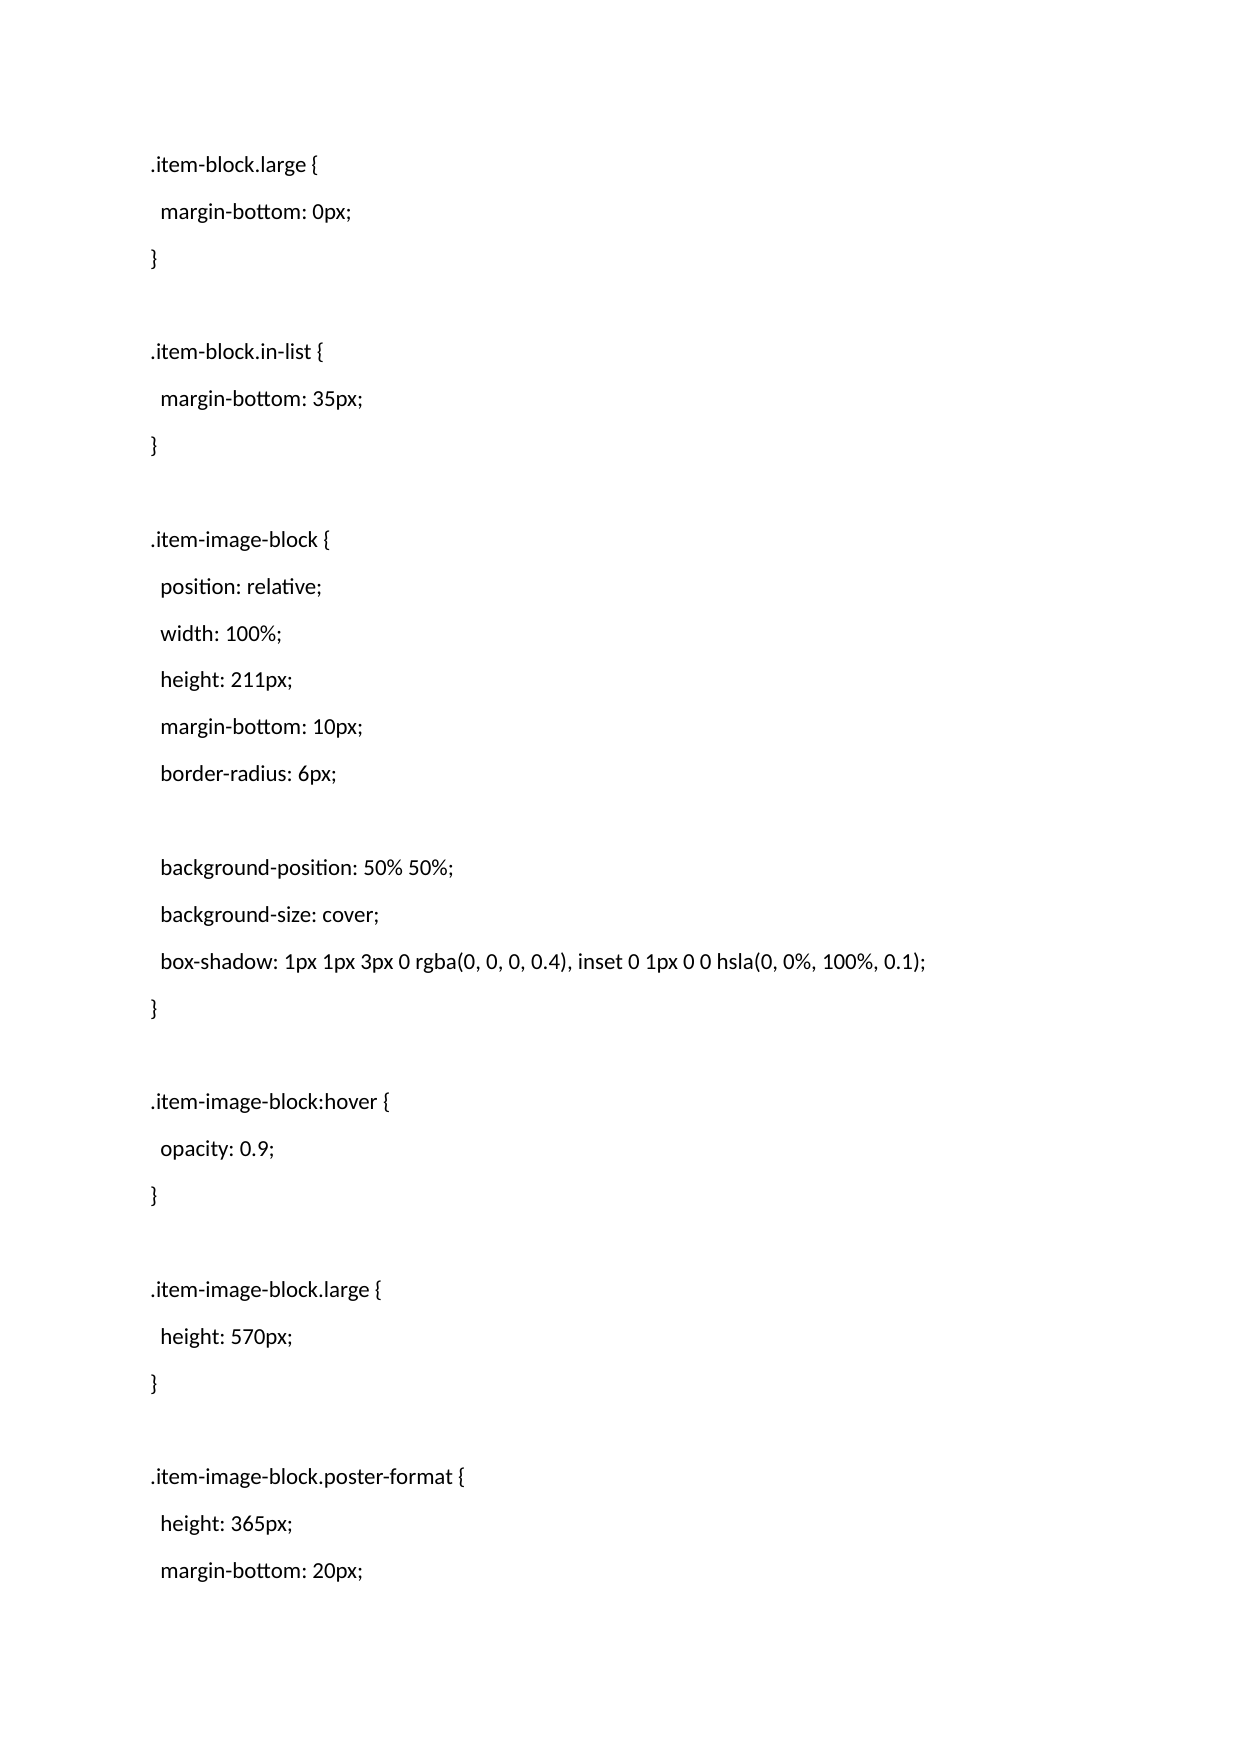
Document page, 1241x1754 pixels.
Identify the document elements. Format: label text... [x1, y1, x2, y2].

text height: 211px; [150, 666, 1090, 694]
text background-size: cover; [150, 900, 1090, 928]
text .item-image-block:hover { [150, 1087, 1090, 1116]
text .item-image-block { [150, 525, 1090, 553]
text box-shadow: 1px 1px 3px 0 rgba(0, 0, 0, 0.4), inset 0 1px 0 0 hsla(0, 0%, 100%, 0.1); [150, 947, 1090, 975]
text .item-block.in-list { [150, 337, 1090, 366]
text margin-bottom: 20px; [150, 1556, 1090, 1584]
text position: relative; [150, 572, 1090, 600]
text .item-image-block.poster-format { [150, 1462, 1090, 1491]
text } [150, 244, 1090, 272]
text } [150, 1181, 1090, 1209]
text opacity: 0.9; [150, 1134, 1090, 1162]
text height: 570px; [150, 1322, 1090, 1350]
text .item-image-block.large { [150, 1275, 1090, 1303]
text height: 365px; [150, 1509, 1090, 1537]
text } [150, 994, 1090, 1022]
text } [150, 1369, 1090, 1397]
text margin-bottom: 35px; [150, 384, 1090, 412]
text .item-block.large { [150, 150, 1090, 178]
text margin-bottom: 10px; [150, 712, 1090, 741]
text width: 100%; [150, 619, 1090, 647]
text margin-bottom: 0px; [150, 197, 1090, 225]
text background-position: 50% 50%; [150, 853, 1090, 881]
text } [150, 431, 1090, 459]
text border-radius: 6px; [150, 759, 1090, 787]
